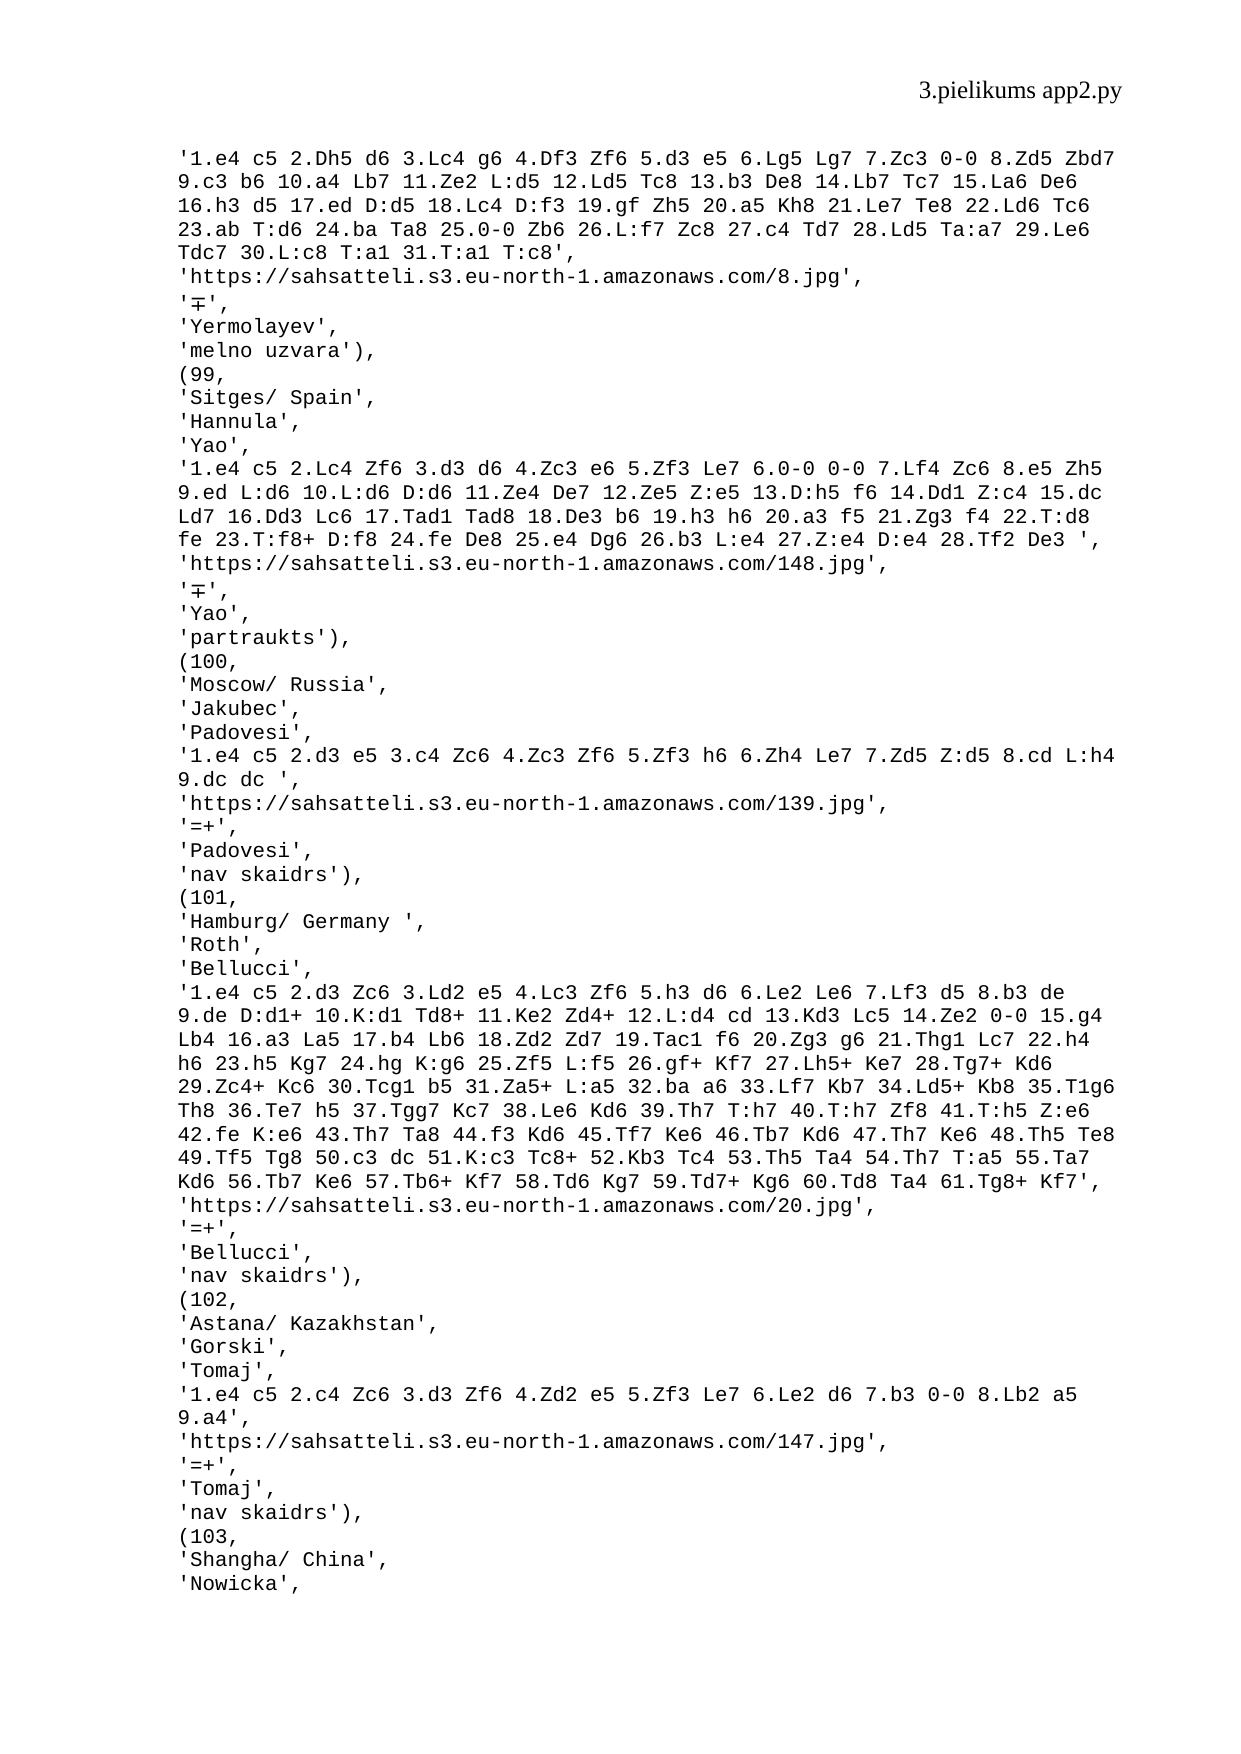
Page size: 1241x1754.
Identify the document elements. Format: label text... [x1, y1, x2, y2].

text (101, [177, 887, 1122, 911]
text 'https://sahsatteli.s3.eu-north-1.amazonaws.com/148.jpg', [177, 553, 1122, 577]
text (103, [177, 1526, 1122, 1549]
text 'nav skaidrs'), [177, 1266, 1122, 1289]
text 'nav skaidrs'), [177, 1502, 1122, 1526]
text 'Sitges/ Spain', [177, 387, 1122, 411]
text 'Hamburg/ Germany ', [177, 911, 1122, 934]
text 'Tomaj', [177, 1478, 1122, 1502]
text 'Roth', [177, 934, 1122, 958]
text 'Bellucci', [177, 958, 1122, 982]
text 'Padovesi', [177, 840, 1122, 863]
text '∓', [177, 577, 1122, 603]
text 'Padovesi', [177, 722, 1122, 745]
text 'Astana/ Kazakhstan', [177, 1313, 1122, 1336]
text 'Moscow/ Russia', [177, 674, 1122, 698]
text 'Tomaj', [177, 1360, 1122, 1384]
text 'https://sahsatteli.s3.eu-north-1.amazonaws.com/139.jpg', [177, 793, 1122, 816]
text 'https://sahsatteli.s3.eu-north-1.amazonaws.com/8.jpg', [177, 266, 1122, 289]
text 'Hannula', [177, 411, 1122, 435]
text 'Nowicka', [177, 1573, 1122, 1597]
text 'Gorski', [177, 1336, 1122, 1360]
text 'https://sahsatteli.s3.eu-north-1.amazonaws.com/147.jpg', [177, 1431, 1122, 1455]
text 'nav skaidrs'), [177, 863, 1122, 887]
text 'Yao', [177, 603, 1122, 627]
text '=+', [177, 1455, 1122, 1478]
text 'Yermolayev', [177, 316, 1122, 340]
text 'Bellucci', [177, 1242, 1122, 1266]
text 'https://sahsatteli.s3.eu-north-1.amazonaws.com/20.jpg', [177, 1194, 1122, 1218]
text '=+', [177, 1218, 1122, 1242]
text (99, [177, 364, 1122, 387]
text '1.e4 c5 2.d3 Zc6 3.Ld2 e5 4.Lc3 Zf6 5.h3 d6 6.Le2 Le6 7.Lf3 d5 8.b3 de 9.de D:d1+ 10.K:d1 Td8+ 11.Ke2 Zd4+ 12.L:d4 cd 13.Kd3 Lc5 14.Ze2 0-0 15.g4 Lb4 16.a3 La5 17.b4 Lb6 18.Zd2 Zd7 19.Tac1 f6 20.Zg3 g6 21.Thg1 Lc7 22.h4 h6 23.h5 Kg7 24.hg K:g6 25.Zf5 L:f5 26.gf+ Kf7 27.Lh5+ Ke7 28.Tg7+ Kd6 29.Zc4+ Kc6 30.Tcg1 b5 31.Za5+ L:a5 32.ba a6 33.Lf7 Kb7 34.Ld5+ Kb8 35.T1g6 Th8 36.Te7 h5 37.Tgg7 Kc7 38.Le6 Kd6 39.Th7 T:h7 40.T:h7 Zf8 41.T:h5 Z:e6 42.fe K:e6 43.Th7 Ta8 44.f3 Kd6 45.Tf7 Ke6 46.Tb7 Kd6 47.Th7 Ke6 48.Th5 Te8 49.Tf5 Tg8 50.c3 dc 51.K:c3 Tc8+ 52.Kb3 Tc4 53.Th5 Ta4 54.Th7 T:a5 55.Ta7 Kd6 56.Tb7 Ke6 57.Tb6+ Kf7 58.Td6 Kg7 59.Td7+ Kg6 60.Td8 Ta4 61.Tg8+ Kf7', [177, 982, 1122, 1194]
text '1.e4 c5 2.Dh5 d6 3.Lc4 g6 4.Df3 Zf6 5.d3 e5 6.Lg5 Lg7 7.Zc3 0-0 8.Zd5 Zbd7 9.c3 b6 10.a4 Lb7 11.Ze2 L:d5 12.Ld5 Tc8 13.b3 De8 14.Lb7 Tc7 15.La6 De6 16.h3 d5 17.ed D:d5 18.Lc4 D:f3 19.gf Zh5 20.a5 Kh8 21.Le7 Te8 22.Ld6 Tc6 23.ab T:d6 24.ba Ta8 25.0-0 Zb6 26.L:f7 Zc8 27.c4 Td7 28.Ld5 Ta:a7 29.Le6 Tdc7 30.L:c8 T:a1 31.T:a1 T:c8', [177, 148, 1122, 266]
text (100, [177, 651, 1122, 674]
text '=+', [177, 816, 1122, 840]
text '1.e4 c5 2.Lc4 Zf6 3.d3 d6 4.Zc3 e6 5.Zf3 Le7 6.0-0 0-0 7.Lf4 Zc6 8.e5 Zh5 9.ed L:d6 10.L:d6 D:d6 11.Ze4 De7 12.Ze5 Z:e5 13.D:h5 f6 14.Dd1 Z:c4 15.dc Ld7 16.Dd3 Lc6 17.Tad1 Tad8 18.De3 b6 19.h3 h6 20.a3 f5 21.Zg3 f4 22.T:d8 fe 23.T:f8+ D:f8 24.fe De8 25.e4 Dg6 26.b3 L:e4 27.Z:e4 D:e4 28.Tf2 De3 ', [177, 458, 1122, 553]
text 'partraukts'), [177, 627, 1122, 651]
text '1.e4 c5 2.d3 e5 3.c4 Zc6 4.Zc3 Zf6 5.Zf3 h6 6.Zh4 Le7 7.Zd5 Z:d5 8.cd L:h4 9.dc dc ', [177, 745, 1122, 793]
text (102, [177, 1289, 1122, 1313]
text 'Yao', [177, 435, 1122, 458]
text 'Shangha/ China', [177, 1549, 1122, 1573]
text '1.e4 c5 2.c4 Zc6 3.d3 Zf6 4.Zd2 e5 5.Zf3 Le7 6.Le2 d6 7.b3 0-0 8.Lb2 a5 9.a4', [177, 1384, 1122, 1431]
text 'melno uzvara'), [177, 340, 1122, 364]
text '∓', [177, 289, 1122, 316]
text 'Jakubec', [177, 698, 1122, 722]
